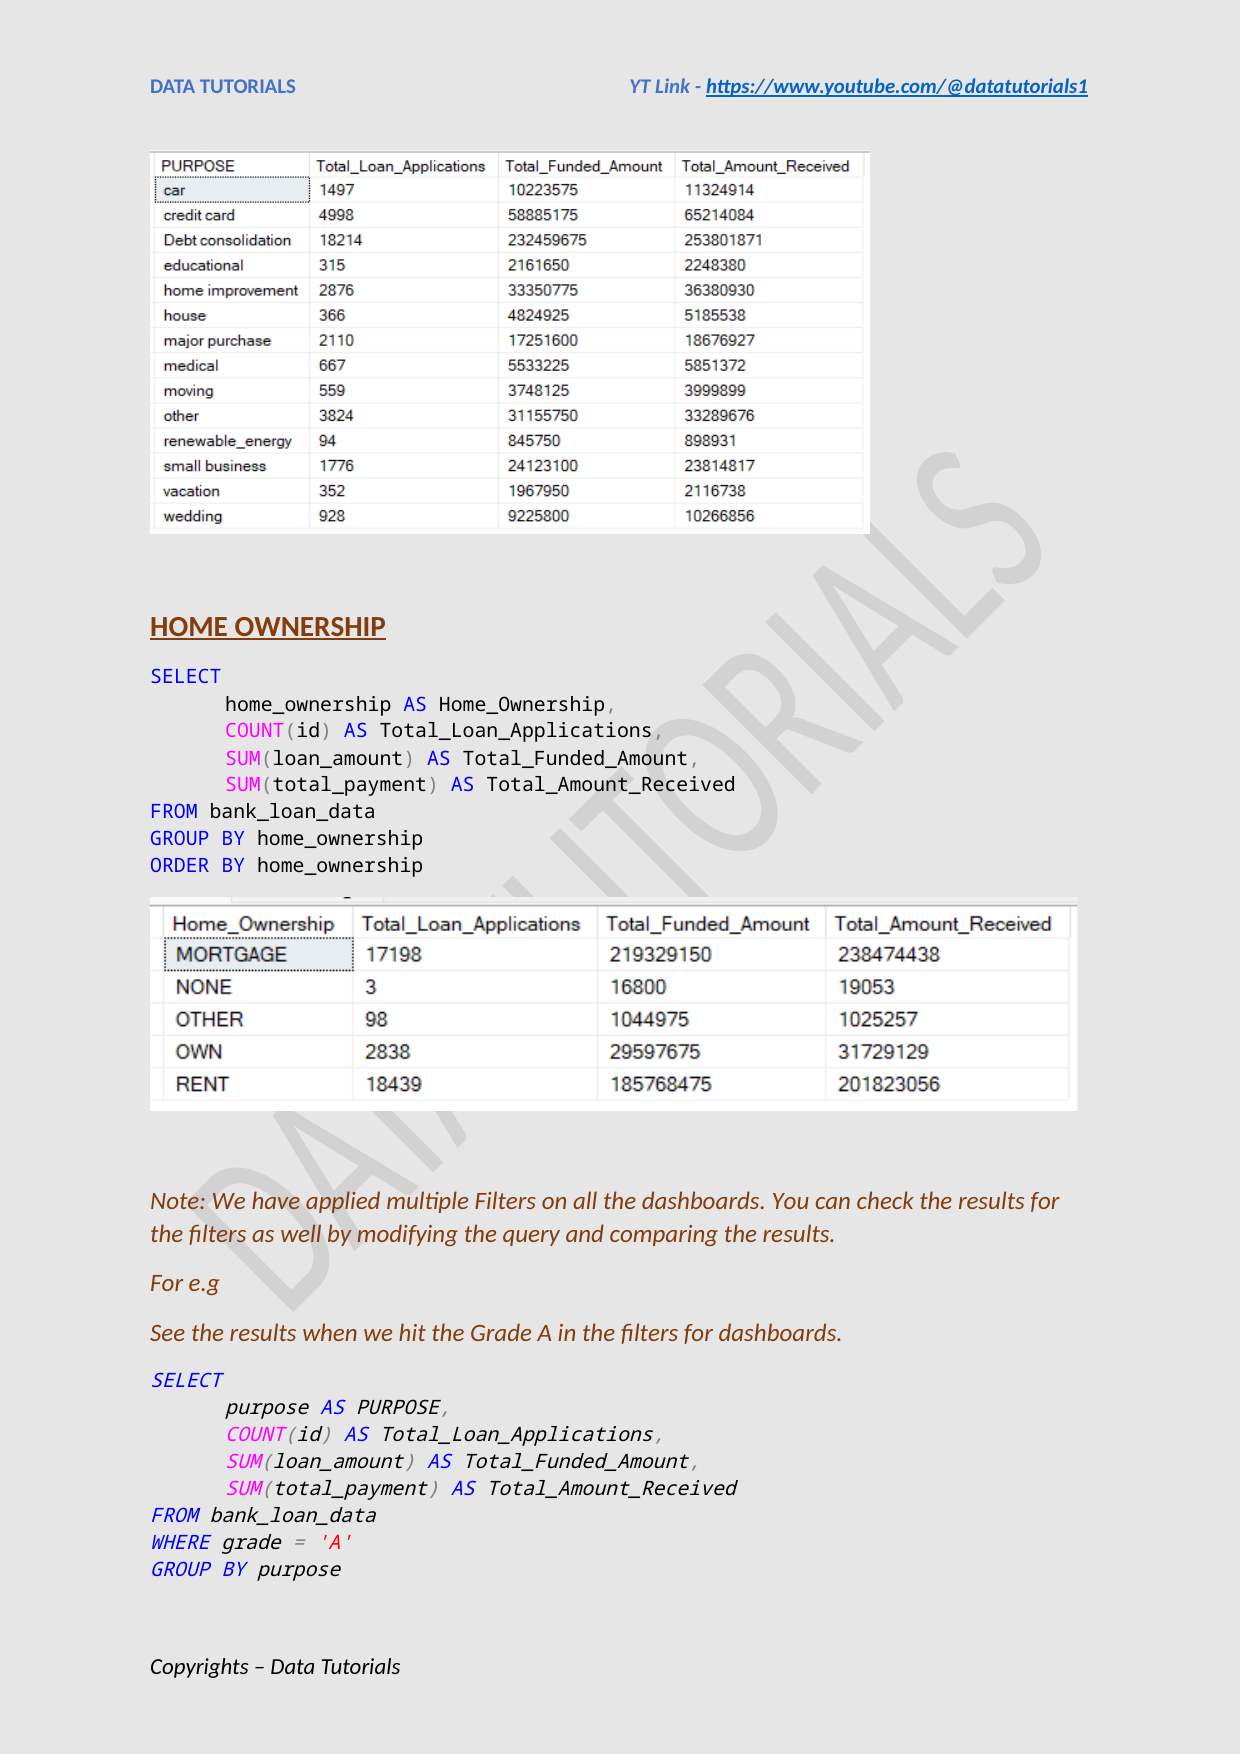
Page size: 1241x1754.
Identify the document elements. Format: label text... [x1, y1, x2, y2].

text FROM bank_loan_data [150, 1502, 1090, 1528]
text SELECT [150, 1367, 1090, 1394]
text COUNT(id) AS Total_Loan_Applications, [150, 717, 1090, 744]
text purpose AS PURPOSE, [150, 1394, 1090, 1421]
text SUM(loan_amount) AS Total_Funded_Amount, [150, 744, 1090, 771]
text SELECT [150, 663, 1090, 690]
text GROUP BY home_ownership [150, 825, 1090, 852]
picture [150, 150, 871, 534]
text HOME OWNERSHIP [150, 608, 1090, 643]
text COUNT(id) AS Total_Loan_Applications, [150, 1421, 1090, 1448]
text home_ownership AS Home_Ownership, [150, 690, 1090, 717]
picture [150, 897, 1078, 1111]
text SUM(total_payment) AS Total_Amount_Received [150, 1474, 1090, 1502]
text For e.g [150, 1267, 1090, 1298]
text See the results when we hit the Grade A in the filters for dashboards. [150, 1317, 1090, 1348]
text FROM bank_loan_data [150, 798, 1090, 825]
text WHERE grade = 'A' [150, 1528, 1090, 1556]
text Note: We have applied multiple Filters on all the dashboards. You can check the results for the filters as well by modifying the query and comparing the results. [150, 1185, 1090, 1248]
text SUM(total_payment) AS Total_Amount_Received [150, 771, 1090, 798]
text GROUP BY purpose [150, 1556, 1090, 1582]
text ORDER BY home_ownership [150, 852, 1090, 879]
text SUM(loan_amount) AS Total_Funded_Amount, [150, 1448, 1090, 1474]
